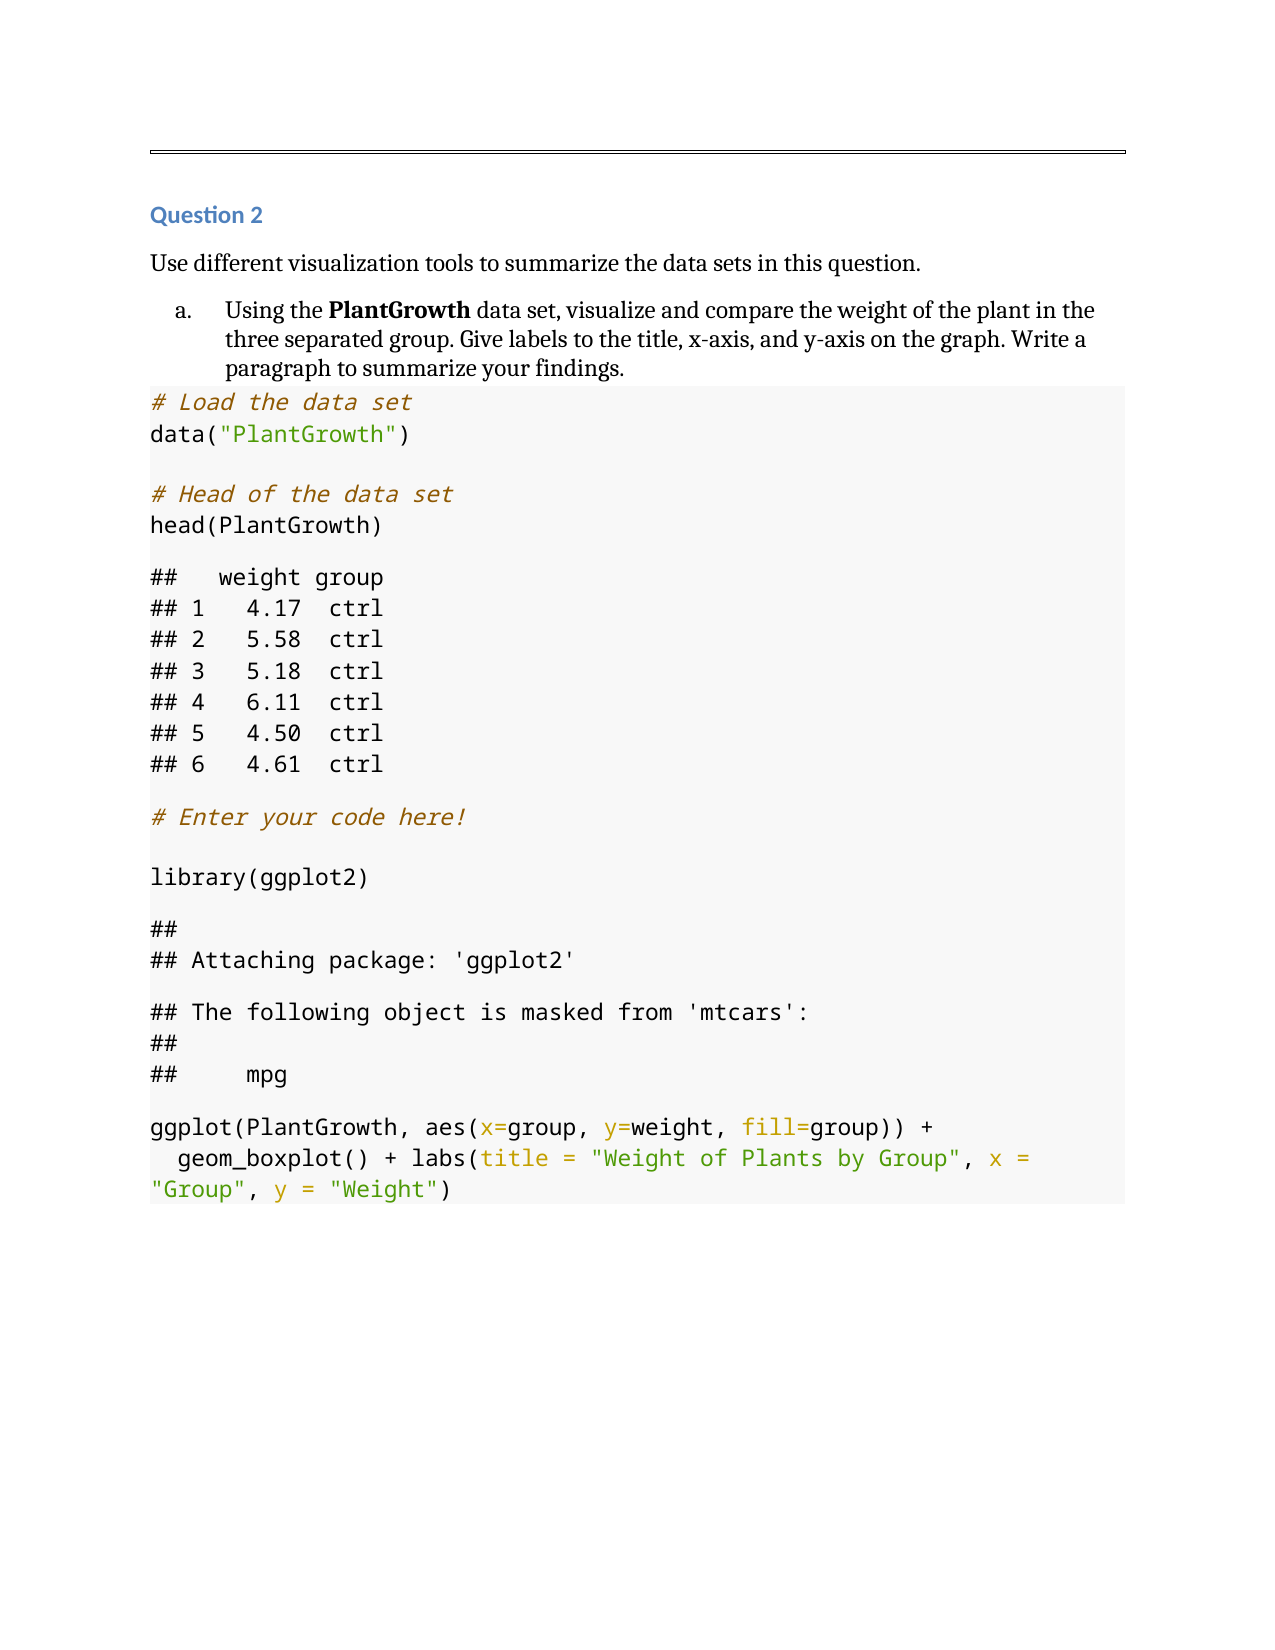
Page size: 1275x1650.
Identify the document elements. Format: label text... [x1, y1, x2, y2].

text # Enter your code here! library(ggplot2) [150, 801, 1125, 892]
subtitle Question 2 [150, 199, 1125, 230]
text ## The following object is masked from 'mtcars': ## ## mpg [150, 996, 1125, 1090]
text ## ## Attaching package: 'ggplot2' [150, 913, 1125, 975]
text # Load the data set data("PlantGrowth") # Head of the data set head(PlantGrowth) [150, 386, 1125, 540]
text Use different visualization tools to summarize the data sets in this question. [150, 249, 1125, 278]
text ## weight group ## 1 4.17 ctrl ## 2 5.58 ctrl ## 3 5.18 ctrl ## 4 6.11 ctrl ## 5 4.50 ctrl ## 6 4.61 ctrl [150, 561, 1125, 780]
text ggplot(PlantGrowth, aes(x=group, y=weight, fill=group)) + geom_boxplot() + labs(title = "Weight of Plants by Group", x = "Group", y = "Weight") [452, 1111, 1125, 1204]
list Using the PlantGrowth data set, visualize and compare the weight of the plant in the three separated group. Give labels to the title, x-axis, and y-axis on the graph. Write a paragraph to summarize your findings. [175, 296, 1125, 383]
